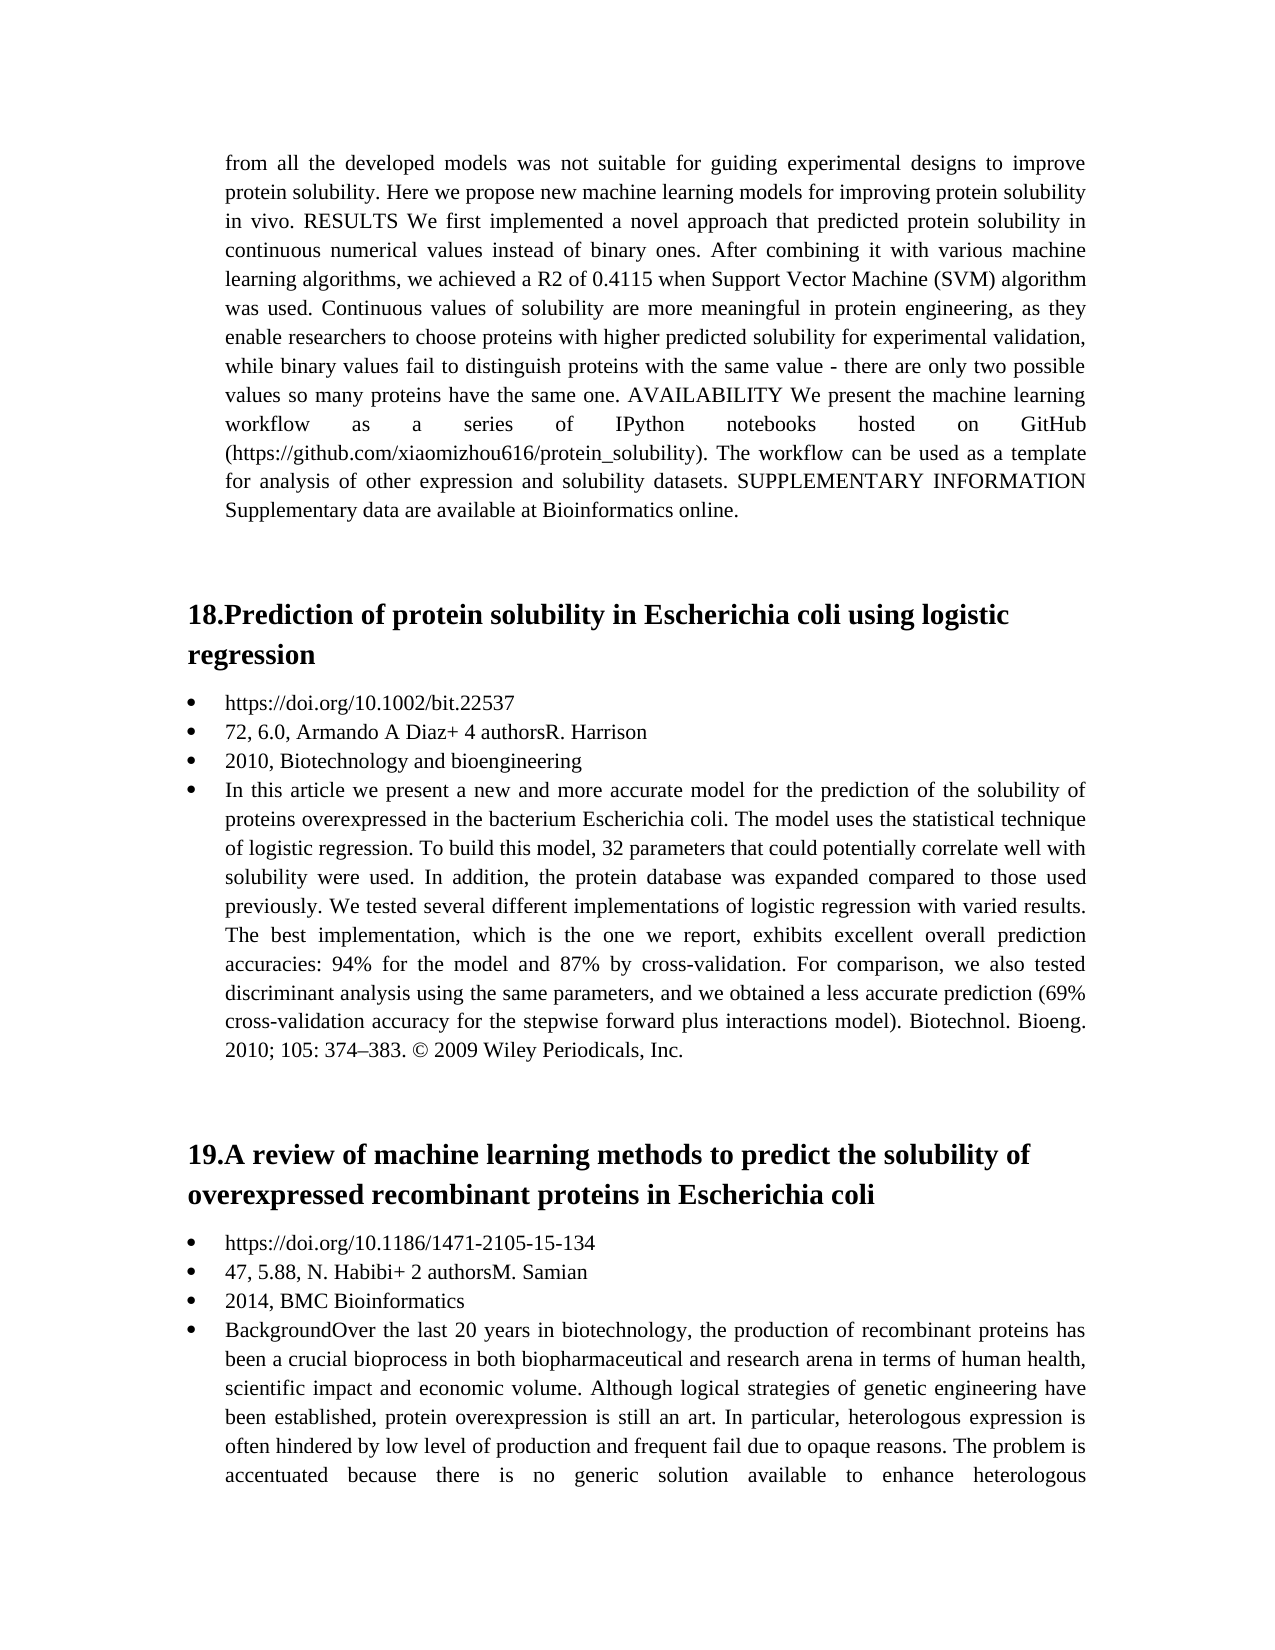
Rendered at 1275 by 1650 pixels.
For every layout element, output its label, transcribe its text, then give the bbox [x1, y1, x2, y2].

list 2010, Biotechnology and bioengineering [187, 748, 1087, 773]
list 72, 6.0, Armando A Diaz+ 4 authorsR. Harrison [187, 719, 1087, 744]
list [187, 150, 1087, 523]
list In this article we present a new and more accurate model for the prediction of the solubility of proteins overexpressed in the bacterium Escherichia coli. The model uses the statistical technique of logistic regression. To build this model, 32 parameters that could potentially correlate well with solubility were used. In addition, the protein database was expanded compared to those used previously. We tested several different implementations of logistic regression with varied results. The best implementation, which is the one we report, exhibits excellent overall prediction accuracies: 94% for the model and 87% by cross‐validation. For comparison, we also tested discriminant analysis using the same parameters, and we obtained a less accurate prediction (69% cross‐validation accuracy for the stepwise forward plus interactions model). Biotechnol. Bioeng. 2010; 105: 374–383. © 2009 Wiley Periodicals, Inc. [187, 777, 1087, 1063]
subtitle 18.Prediction of protein solubility in Escherichia coli using logistic regression [187, 597, 1087, 671]
subtitle 19.A review of machine learning methods to predict the solubility of overexpressed recombinant proteins in Escherichia coli [187, 1137, 1087, 1211]
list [187, 1317, 1087, 1487]
list https://doi.org/10.1186/1471-2105-15-134 [187, 1230, 1087, 1255]
list 2014, BMC Bioinformatics [187, 1288, 1087, 1313]
list https://doi.org/10.1002/bit.22537 [187, 690, 1087, 715]
list 47, 5.88, N. Habibi+ 2 authorsM. Samian [187, 1259, 1087, 1284]
